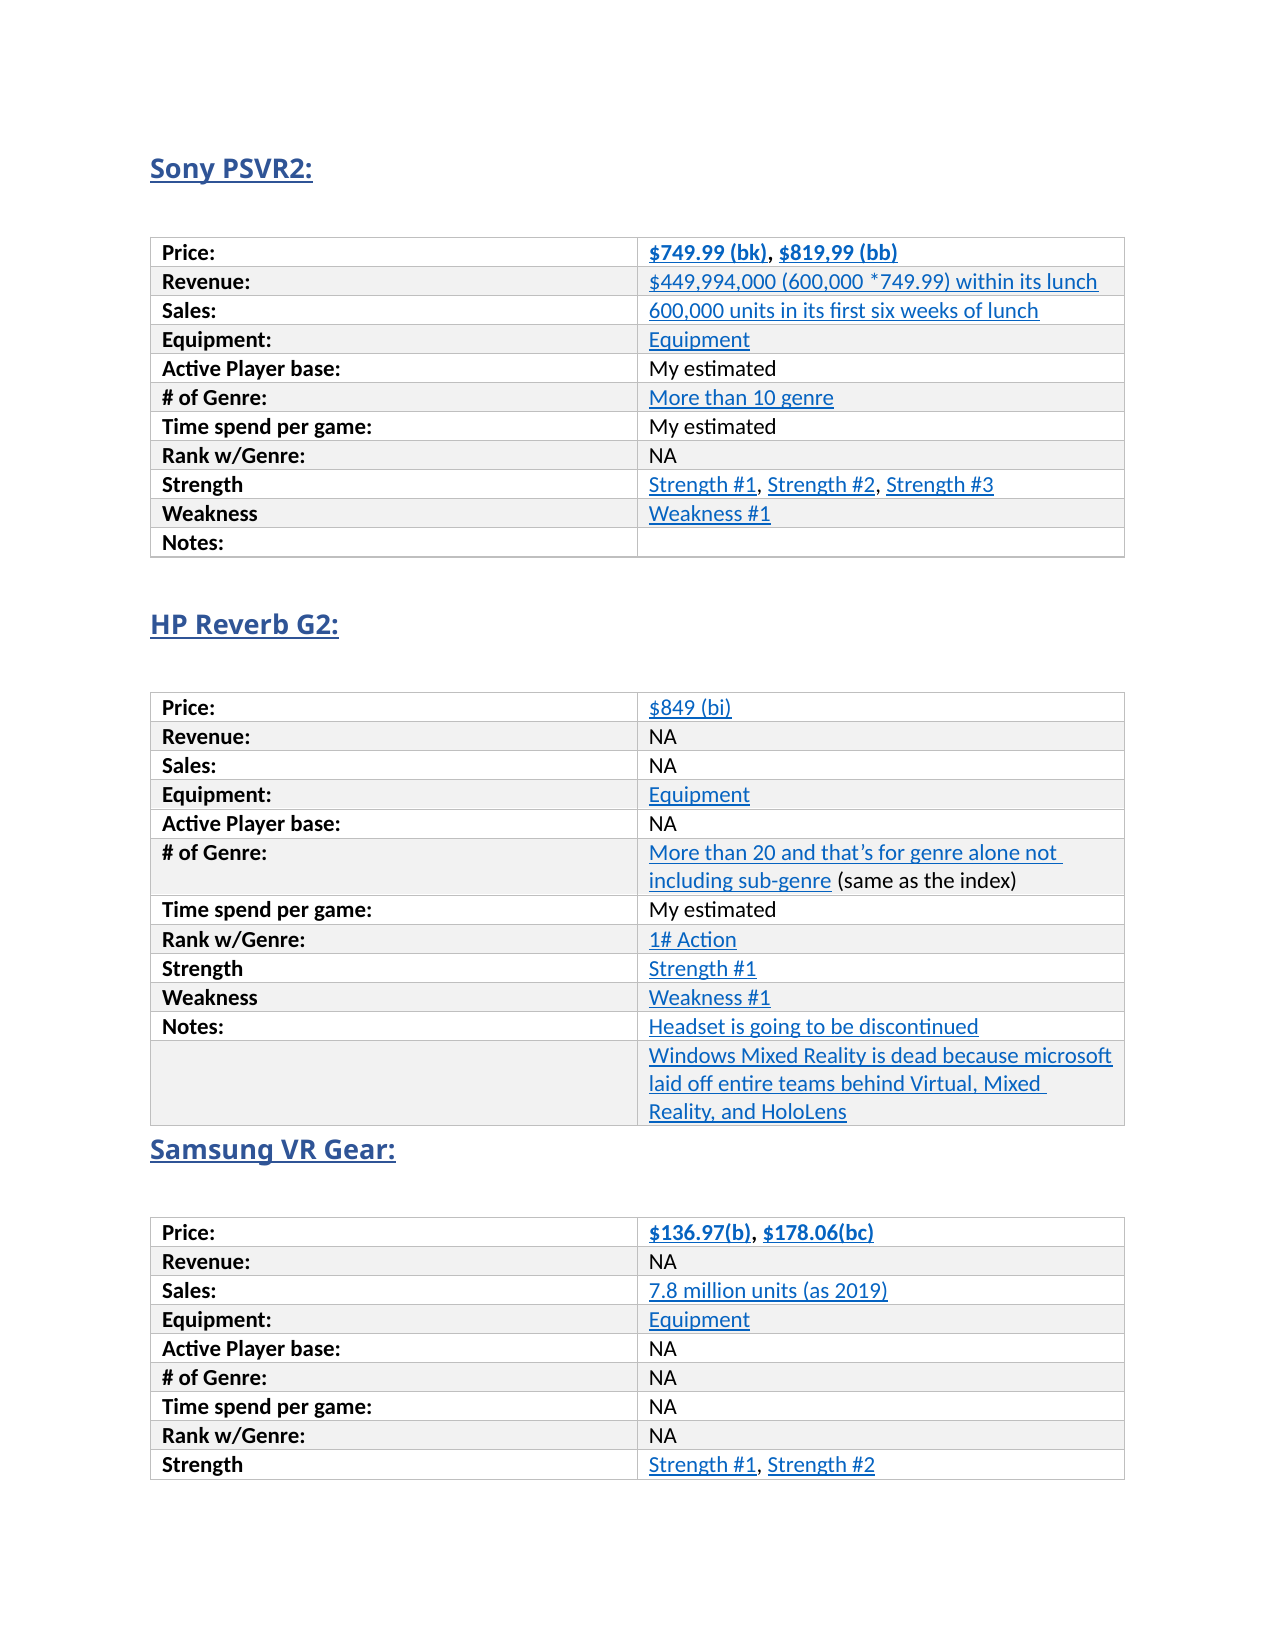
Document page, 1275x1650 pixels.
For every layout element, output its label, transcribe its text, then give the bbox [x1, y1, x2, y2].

table_cell Equipment [638, 325, 1124, 353]
table_cell Weakness [151, 983, 637, 1011]
table_cell Sales: [151, 1276, 637, 1304]
table_cell [638, 528, 1124, 556]
table_cell Active Player base: [151, 354, 637, 382]
table_cell Active Player base: [151, 810, 637, 837]
table_cell My estimated [638, 354, 1124, 382]
table_cell Weakness #1 [638, 499, 1124, 527]
table_cell Weakness [151, 499, 637, 527]
table_cell 1# Action [638, 925, 1124, 953]
table_cell Sales: [151, 296, 637, 324]
table_cell 600,000 units in its first six weeks of lunch [638, 296, 1124, 324]
table_cell Equipment [638, 1305, 1124, 1333]
table_cell [151, 1041, 637, 1125]
table_header $849 (bi) [638, 693, 1124, 721]
table_cell NA [638, 1363, 1124, 1391]
table_cell My estimated [638, 896, 1124, 924]
subtitle HP Reverb G2: [150, 606, 1125, 642]
table_header Price: [151, 693, 637, 721]
table_header $136.97(b), $178.06(bc) [638, 1218, 1124, 1246]
table_cell Time spend per game: [151, 896, 637, 924]
table_cell Equipment: [151, 1305, 637, 1333]
table_cell Strength [151, 1450, 637, 1478]
table_cell NA [638, 751, 1124, 779]
table_cell NA [638, 1421, 1124, 1449]
table_cell Strength #1, Strength #2, Strength #3 [638, 470, 1124, 498]
table_cell Time spend per game: [151, 1392, 637, 1420]
table_cell # of Genre: [151, 383, 637, 411]
table_cell Rank w/Genre: [151, 441, 637, 469]
table_cell Sales: [151, 751, 637, 779]
table_cell Revenue: [151, 722, 637, 750]
table_cell Rank w/Genre: [151, 925, 637, 953]
table_cell NA [638, 810, 1124, 837]
table_cell Revenue: [151, 1247, 637, 1275]
table_cell More than 20 and that’s for genre alone not including sub-genre (same as the index) [638, 839, 1124, 894]
table_cell 7.8 million units (as 2019) [638, 1276, 1124, 1304]
table_cell More than 10 genre [638, 383, 1124, 411]
table_cell Notes: [151, 1012, 637, 1040]
subtitle Sony PSVR2: [150, 150, 1125, 187]
table_cell NA [638, 1247, 1124, 1275]
table_cell Equipment [638, 780, 1124, 808]
table_header Price: [151, 238, 637, 266]
table_cell Revenue: [151, 267, 637, 295]
table_cell NA [638, 722, 1124, 750]
table_cell Notes: [151, 528, 637, 556]
table_cell Headset is going to be discontinued [638, 1012, 1124, 1040]
table_cell NA [638, 441, 1124, 469]
table_cell # of Genre: [151, 839, 637, 894]
table_cell Strength [151, 954, 637, 982]
table_cell Rank w/Genre: [151, 1421, 637, 1449]
subtitle Samsung VR Gear: [150, 1130, 1125, 1167]
table_cell Strength #1 [638, 954, 1124, 982]
table_cell Equipment: [151, 325, 637, 353]
table_cell Active Player base: [151, 1334, 637, 1362]
table_cell Weakness #1 [638, 983, 1124, 1011]
table_cell NA [638, 1392, 1124, 1420]
table_cell My estimated [638, 412, 1124, 440]
table_cell # of Genre: [151, 1363, 637, 1391]
table_cell Time spend per game: [151, 412, 637, 440]
table_header Price: [151, 1218, 637, 1246]
table_cell $449,994,000 (600,000 *749.99) within its lunch [638, 267, 1124, 295]
table_cell NA [638, 1334, 1124, 1362]
table_cell Strength #1, Strength #2 [638, 1450, 1124, 1478]
table_header $749.99 (bk), $819,99 (bb) [638, 238, 1124, 266]
table_cell Windows Mixed Reality is dead because microsoft laid off entire teams behind Virtual, Mixed Reality, and HoloLens [638, 1041, 1124, 1125]
table_cell Equipment: [151, 780, 637, 808]
table_cell Strength [151, 470, 637, 498]
